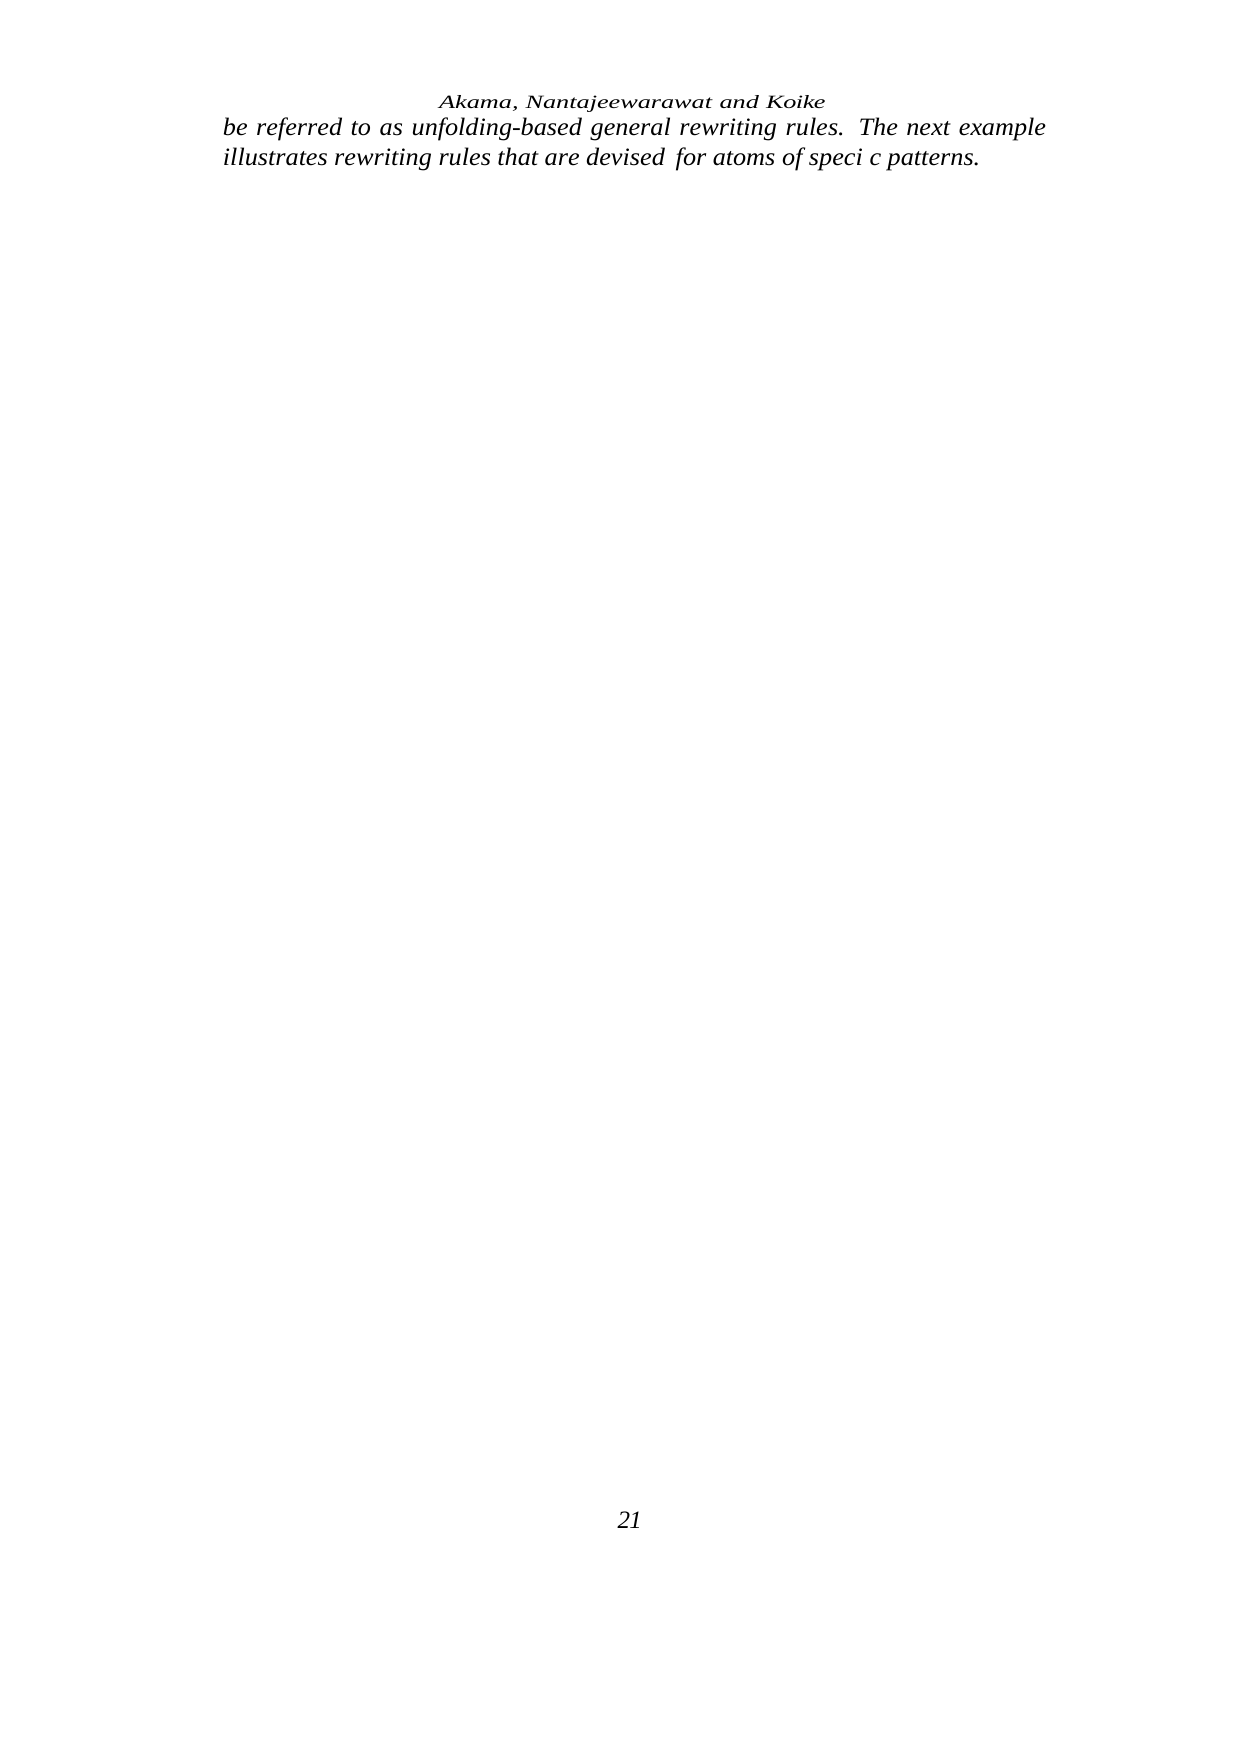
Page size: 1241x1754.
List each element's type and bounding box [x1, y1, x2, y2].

text [223, 112, 1046, 171]
